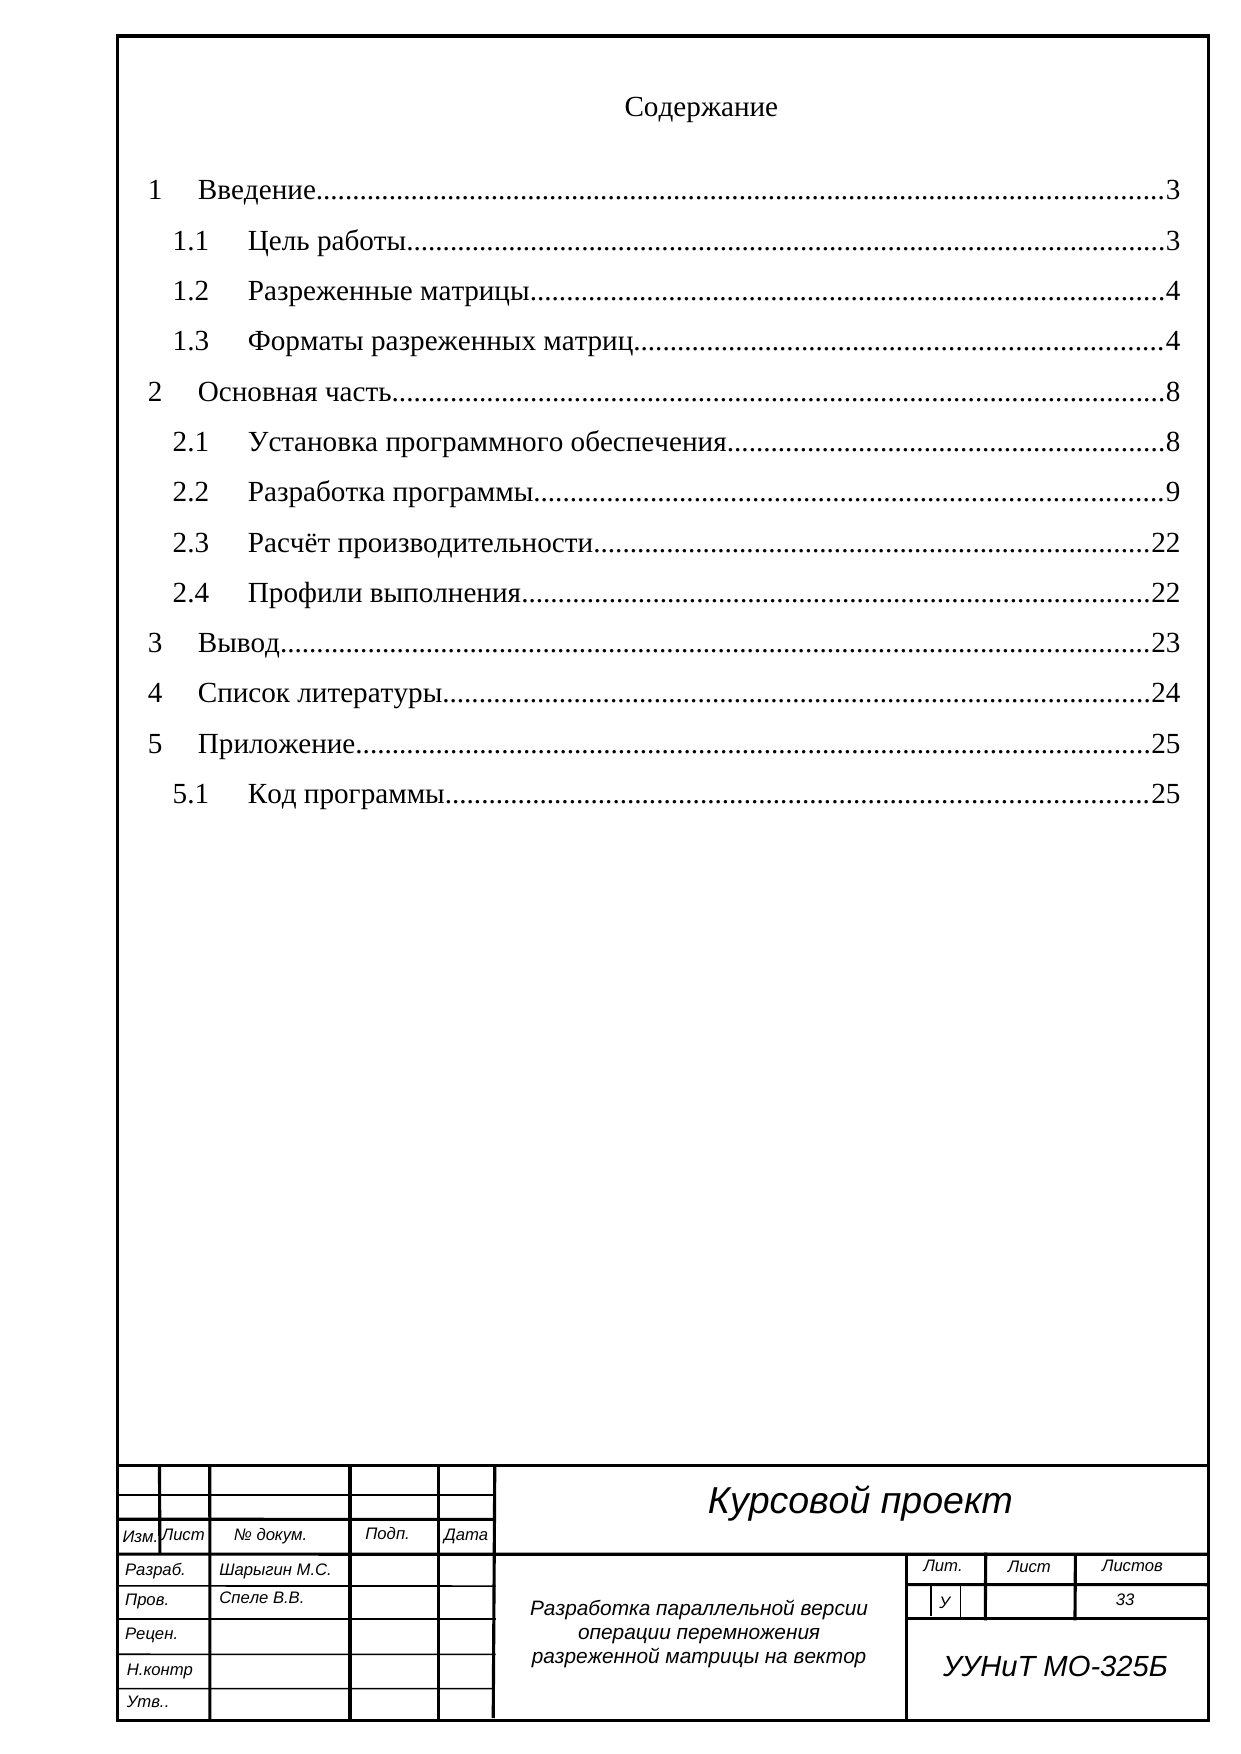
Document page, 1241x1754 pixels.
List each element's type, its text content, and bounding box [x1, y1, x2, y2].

text 4 Список литературы 24 [148, 676, 1181, 709]
text 5 Приложение 25 [148, 726, 1181, 759]
text 2.4 Профили выполнения 22 [172, 575, 1181, 608]
text 2.2 Разработка программы 9 [172, 474, 1181, 508]
text 2 Основная часть 8 [148, 374, 1181, 407]
text 1.3 Форматы разреженных матриц 4 [172, 323, 1181, 357]
text 2.1 Установка программного обеспечения 8 [172, 424, 1181, 458]
text 5.1 Код программы 25 [172, 776, 1181, 810]
text 1 Введение 3 [148, 172, 1181, 206]
text 1.1 Цель работы 3 [172, 223, 1181, 256]
text 2.3 Расчёт производительности 22 [172, 525, 1181, 558]
text 3 Вывод 23 [148, 625, 1181, 659]
text 1.2 Разреженные матрицы 4 [172, 273, 1181, 307]
text Содержание [221, 89, 1181, 122]
